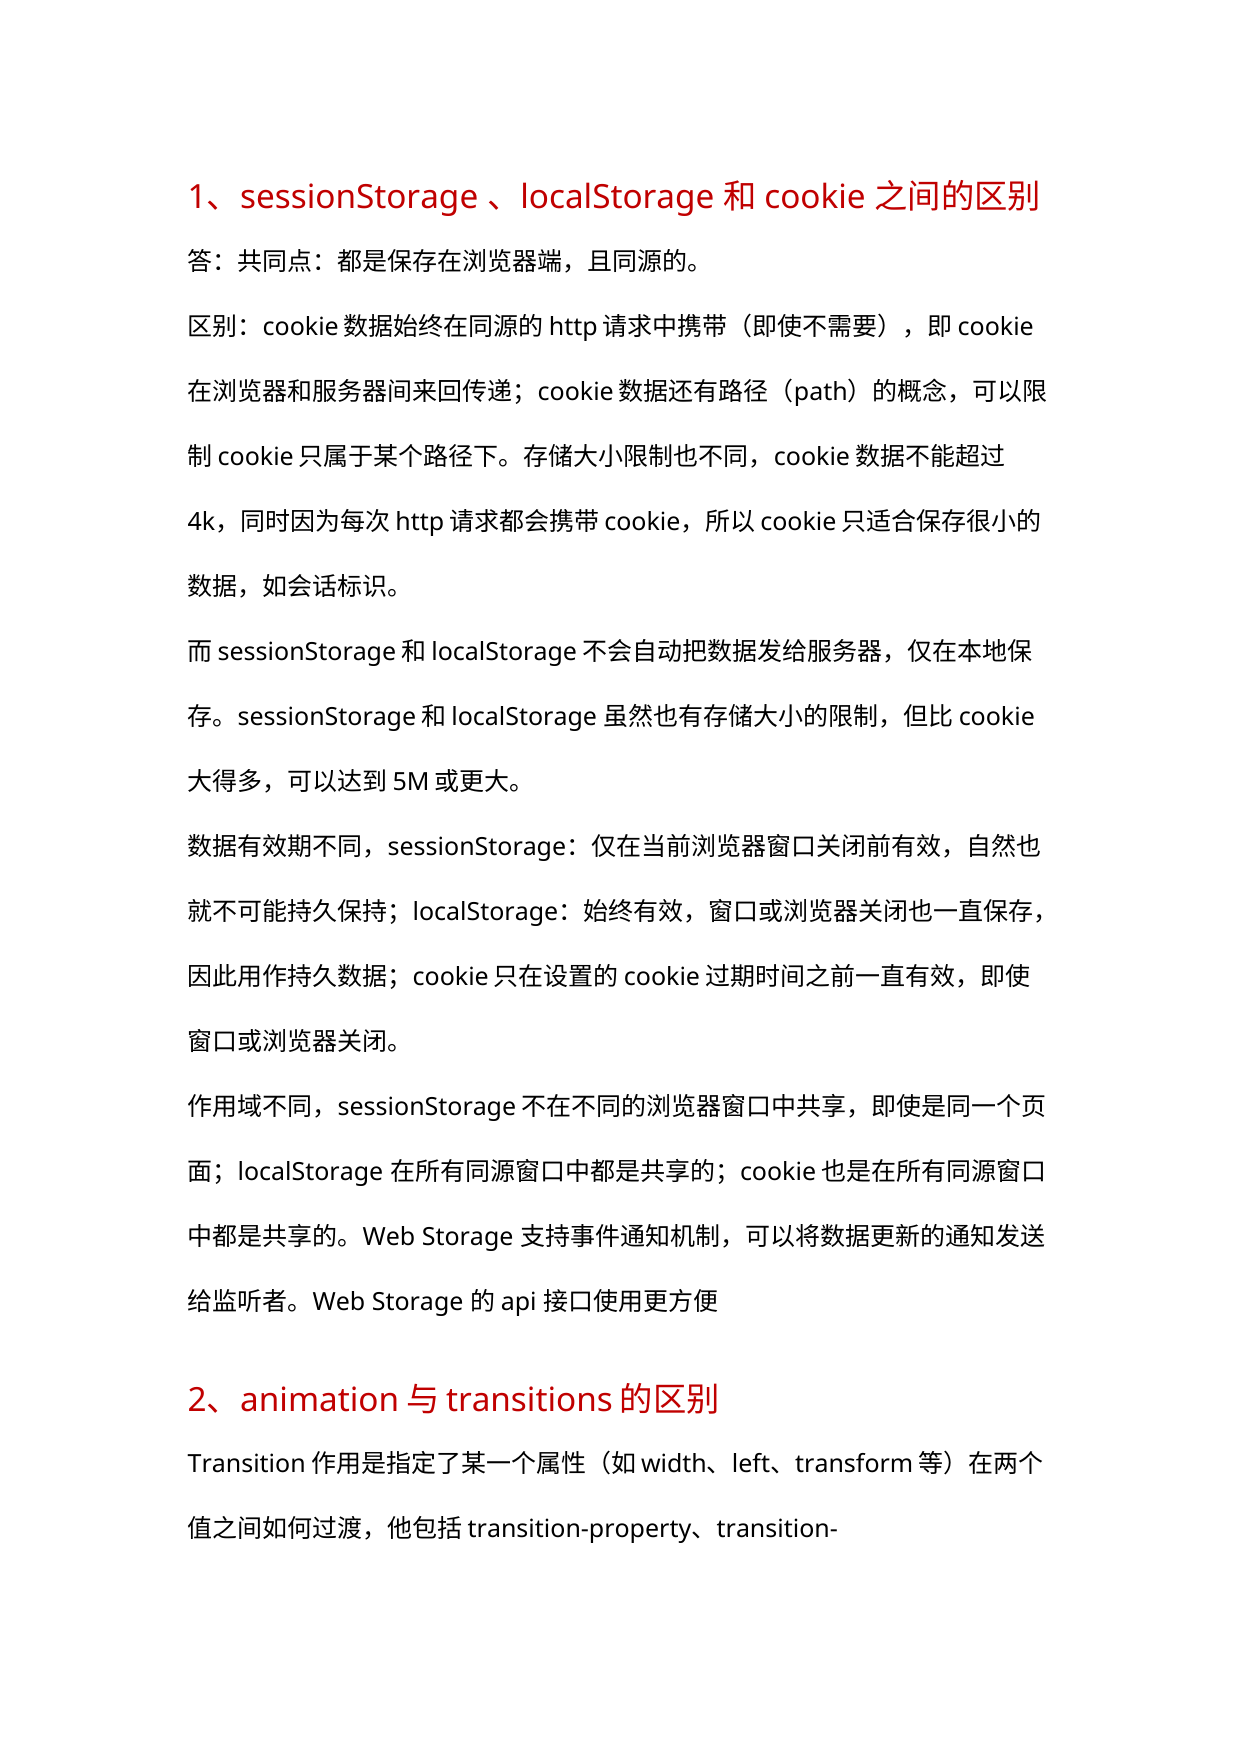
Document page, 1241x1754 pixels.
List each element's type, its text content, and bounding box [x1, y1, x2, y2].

text 1、sessionStorage 、localStorage 和 cookie 之间的区别 答：共同点：都是保存在浏览器端，且同源的。 区别：cookie数据始终在同源的http请求中携带（即使不需要），即cookie在浏览器和服务器间来回传递；cookie数据还有路径（path）的概念，可以限制cookie只属于某个路径下。存储大小限制也不同，cookie数据不能超过4k，同时因为每次http请求都会携带cookie，所以cookie只适合保存很小的数据，如会话标识。 而sessionStorage和localStorage不会自动把数据发给服务器，仅在本地保存。sessionStorage和localStorage 虽然也有存储大小的限制，但比cookie大得多，可以达到5M或更大。 数据有效期不同，sessionStorage：仅在当前浏览器窗口关闭前有效，自然也就不可能持久保持；localStorage：始终有效，窗口或浏览器关闭也一直保存，因此用作持久数据；cookie只在设置的cookie过期时间之前一直有效，即使窗口或浏览器关闭。 作用域不同，sessionStorage不在不同的浏览器窗口中共享，即使是同一个页面；localStorage 在所有同源窗口中都是共享的；cookie也是在所有同源窗口中都是共享的。Web Storage 支持事件通知机制，可以将数据更新的通知发送给监听者。Web Storage 的 api 接口使用更方便 [187, 162, 1053, 1332]
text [187, 1364, 1053, 1559]
